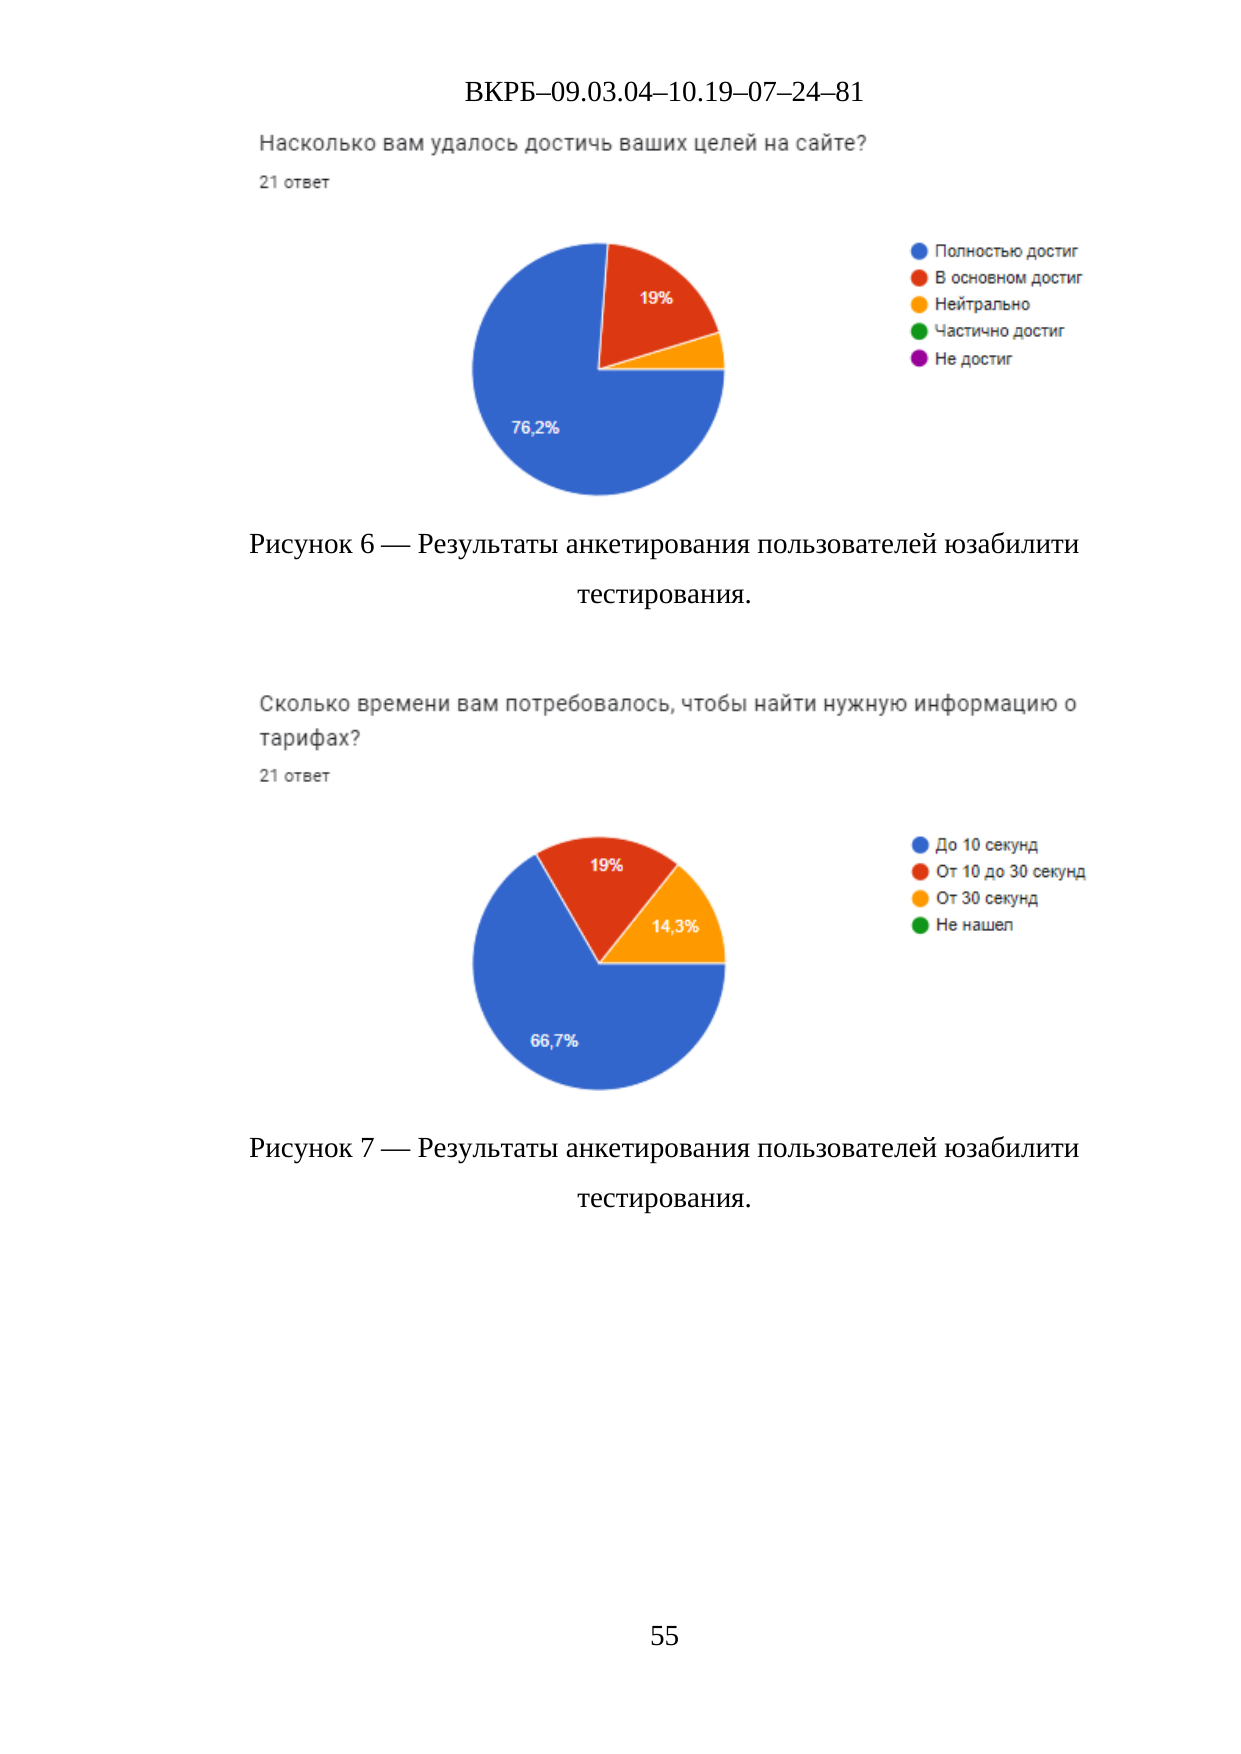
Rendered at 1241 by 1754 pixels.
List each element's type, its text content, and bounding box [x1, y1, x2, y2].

picture [236, 118, 1093, 512]
text Рисунок 6 — Результаты анкетирования пользователей юзабилити тестирования. [177, 526, 1152, 610]
picture [230, 670, 1098, 1116]
text Рисунок 7 — Результаты анкетирования пользователей юзабилити тестирования. [177, 1130, 1152, 1213]
